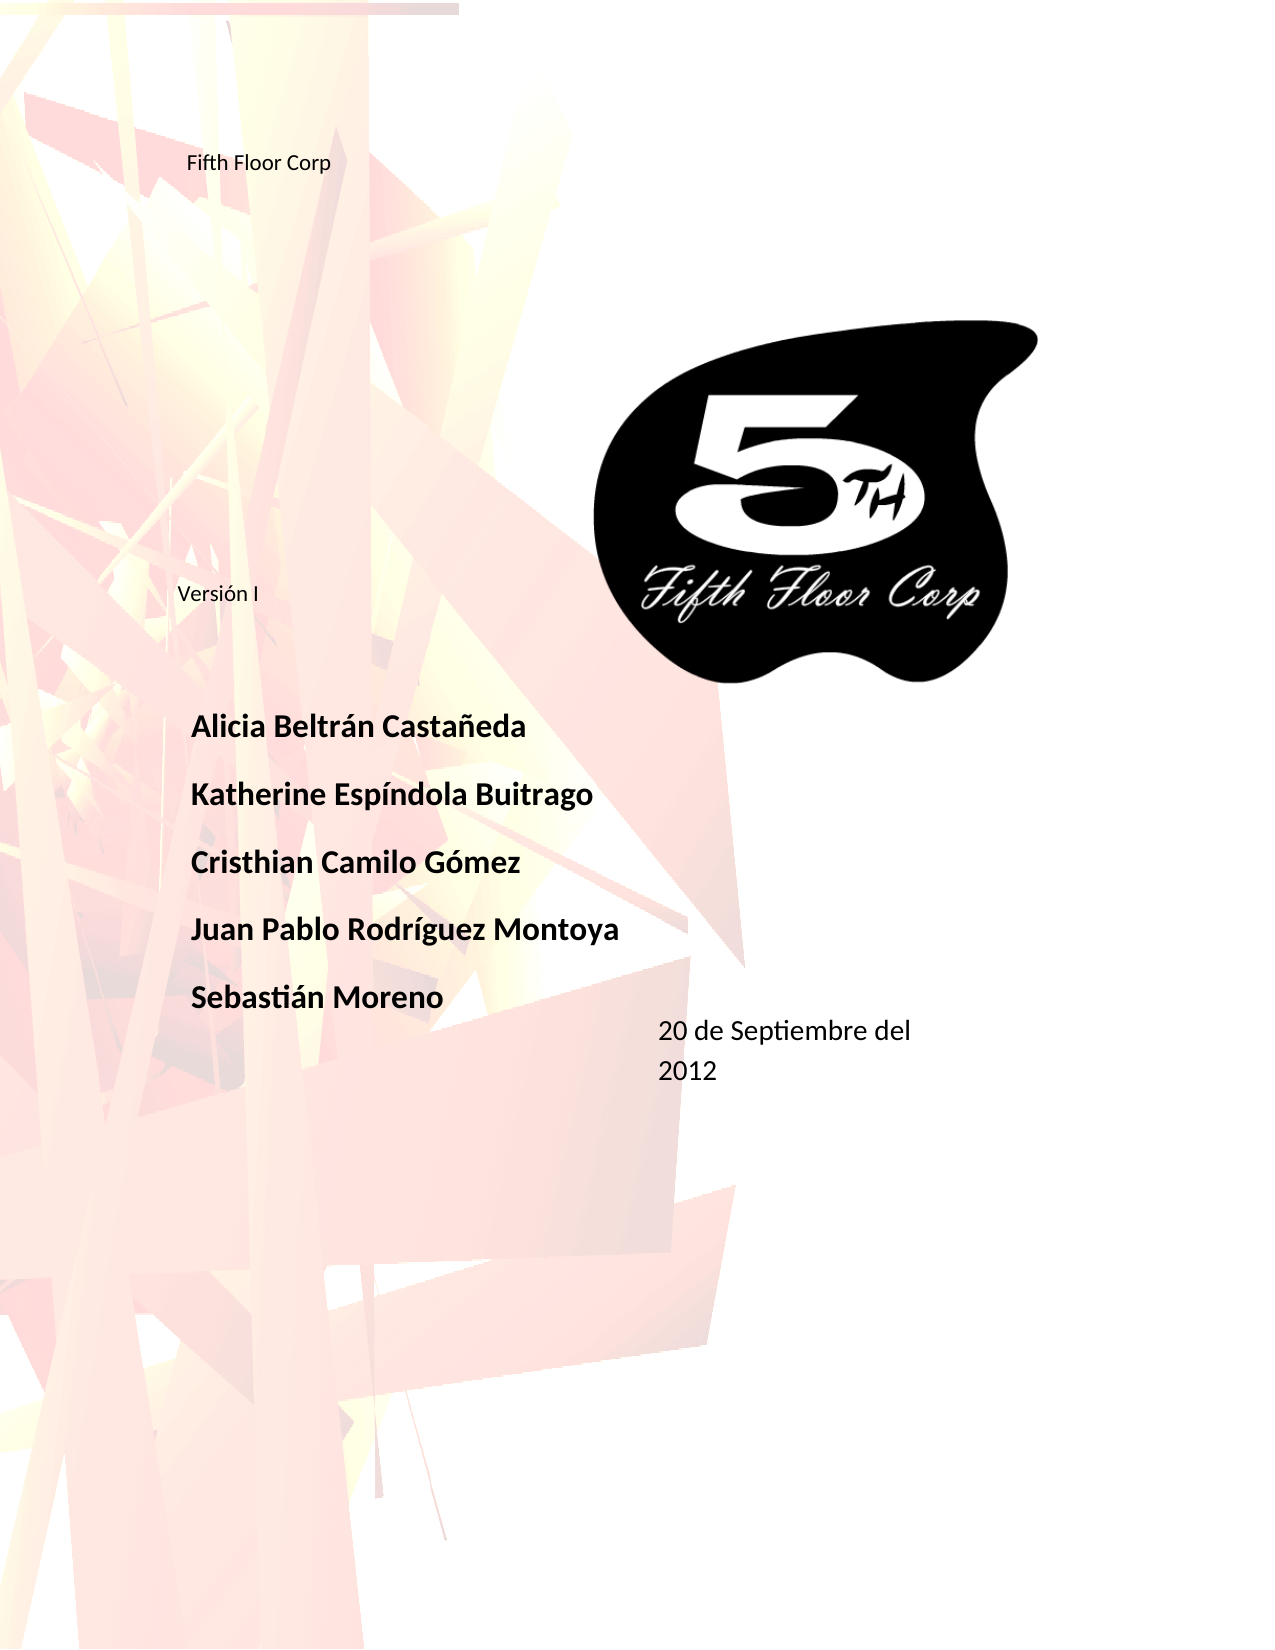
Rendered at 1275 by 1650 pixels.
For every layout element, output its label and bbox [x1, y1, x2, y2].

picture [571, 293, 1054, 714]
